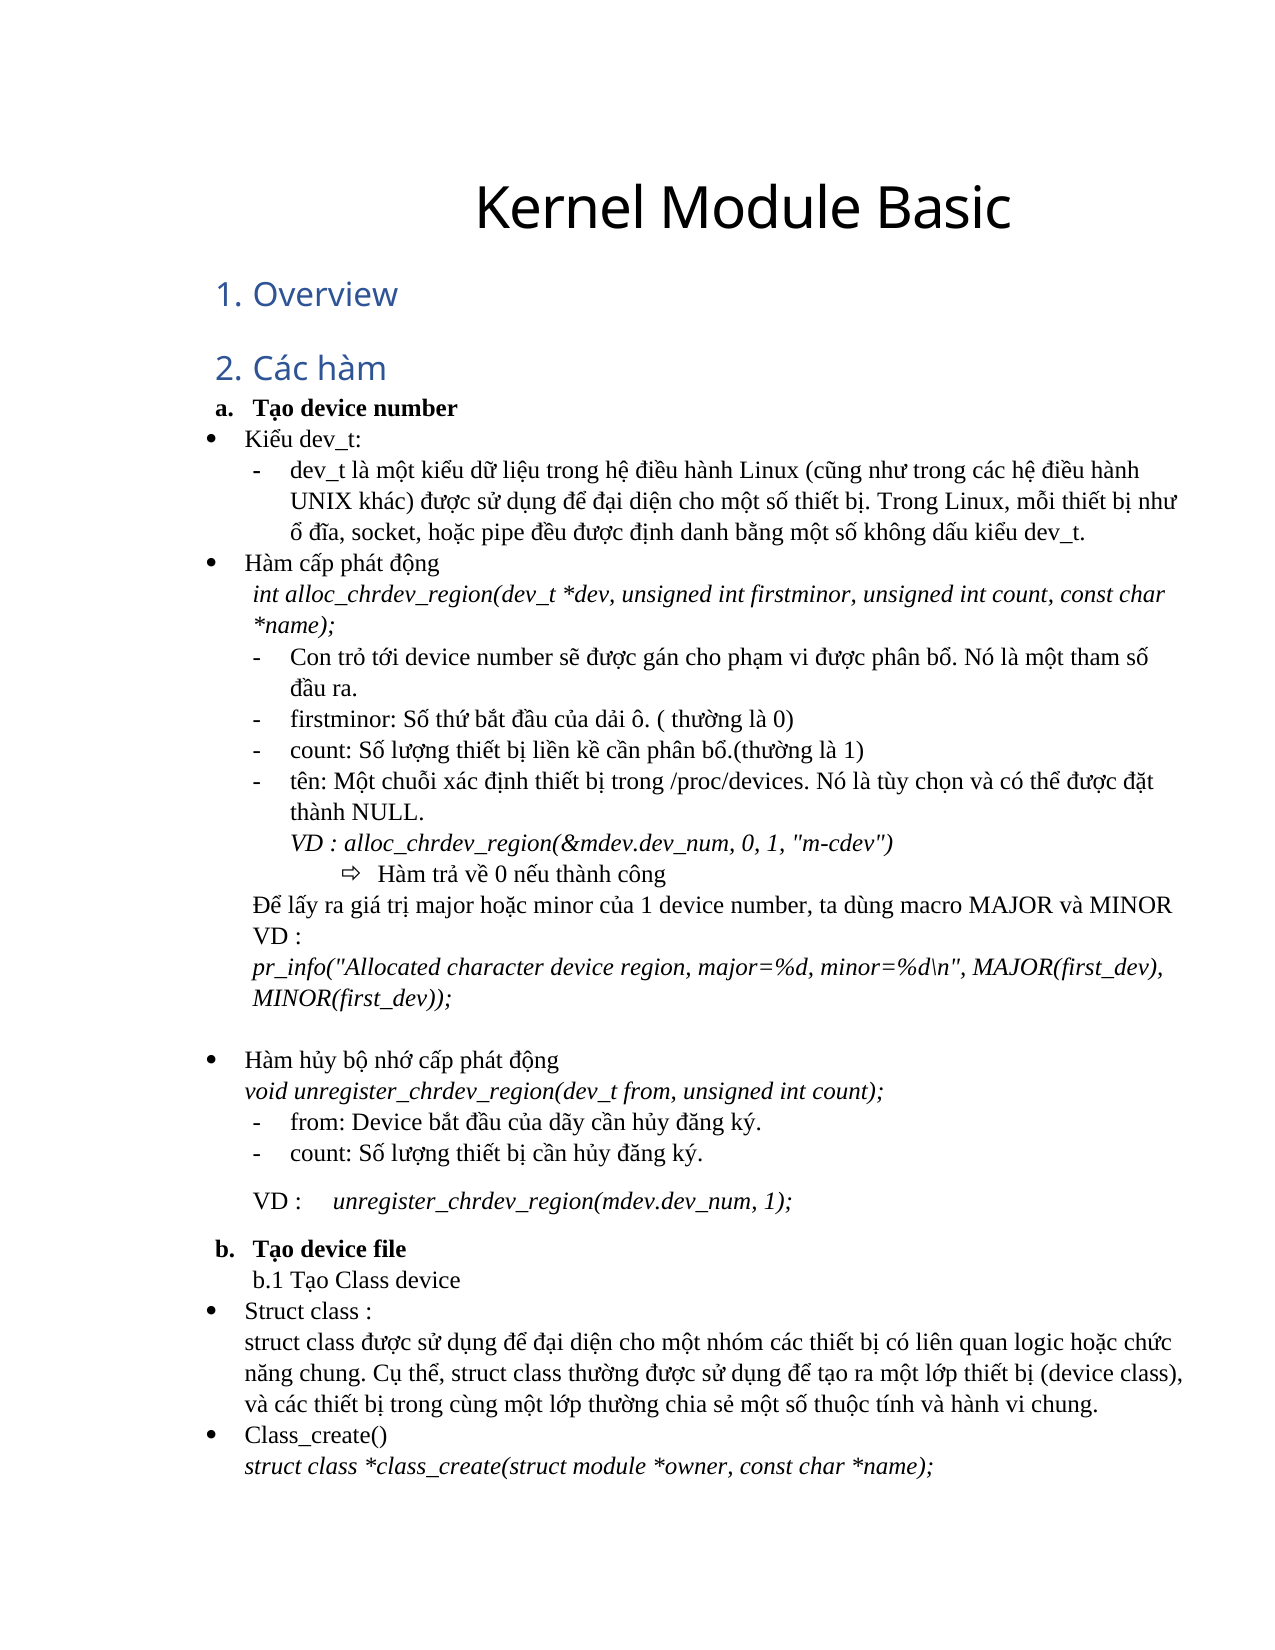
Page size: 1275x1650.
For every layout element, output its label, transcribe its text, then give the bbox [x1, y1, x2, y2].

list void unregister_chrdev_region(dev_t from, unsigned int count); [244, 1076, 1186, 1105]
list Hàm trả về 0 nếu thành công [340, 859, 1186, 888]
list VD : alloc_chrdev_region(&mdev.dev_num, 0, 1, "m-cdev") [290, 828, 1186, 857]
list count: Số lượng thiết bị cần hủy đăng ký. [252, 1138, 1186, 1167]
list VD : [252, 921, 1186, 950]
list struct class được sử dụng để đại diện cho một nhóm các thiết bị có liên quan logic hoặc chức năng chung. Cụ thể, struct class thường được sử dụng để tạo ra một lớp thiết bị (device class), và các thiết bị trong cùng một lớp thường chia sẻ một số thuộc tính và hành vi chung. [244, 1327, 1186, 1418]
list Hàm cấp phát động [207, 548, 1186, 577]
text VD : unregister_chrdev_region(mdev.dev_num, 1); [252, 1186, 1186, 1215]
list Con trỏ tới device number sẽ được gán cho phạm vi được phân bổ. Nó là một tham số đầu ra. [252, 642, 1186, 701]
list Kiểu dev_t: [207, 424, 1186, 453]
list Tạo device number [215, 393, 1186, 422]
list from: Device bắt đầu của dãy cần hủy đăng ký. [252, 1107, 1186, 1136]
subtitle Các hàm [215, 344, 1186, 390]
list struct class *class_create(struct module *owner, const char *name); [244, 1451, 1186, 1480]
list tên: Một chuỗi xác định thiết bị trong /proc/devices. Nó là tùy chọn và có thể được đặt thành NULL. [252, 766, 1186, 826]
subtitle Overview [215, 270, 1186, 316]
list b.1 Tạo Class device [252, 1265, 1186, 1293]
title Kernel Module Basic [177, 166, 1186, 245]
list count: Số lượng thiết bị liền kề cần phân bổ.(thường là 1) [252, 735, 1186, 763]
list firstminor: Số thứ bắt đầu của dải ô. ( thường là 0) [252, 704, 1186, 732]
list Struct class : [207, 1296, 1186, 1324]
list Class_create() [207, 1420, 1186, 1449]
list Để lấy ra giá trị major hoặc minor của 1 device number, ta dùng macro MAJOR và MINOR [252, 890, 1186, 919]
list pr_info("Allocated character device region, major=%d, minor=%d\n", MAJOR(first_dev), MINOR(first_dev)); [252, 952, 1186, 1012]
list dev_t là một kiểu dữ liệu trong hệ điều hành Linux (cũng như trong các hệ điều hành UNIX khác) được sử dụng để đại diện cho một số thiết bị. Trong Linux, mỗi thiết bị như ổ đĩa, socket, hoặc pipe đều được định danh bằng một số không dấu kiểu dev_t. [252, 455, 1186, 546]
list Hàm hủy bộ nhớ cấp phát động [207, 1045, 1186, 1074]
list Tạo device file [215, 1234, 1186, 1262]
list int alloc_chrdev_region(dev_t *dev, unsigned int firstminor, unsigned int count, const char *name); [252, 579, 1186, 639]
